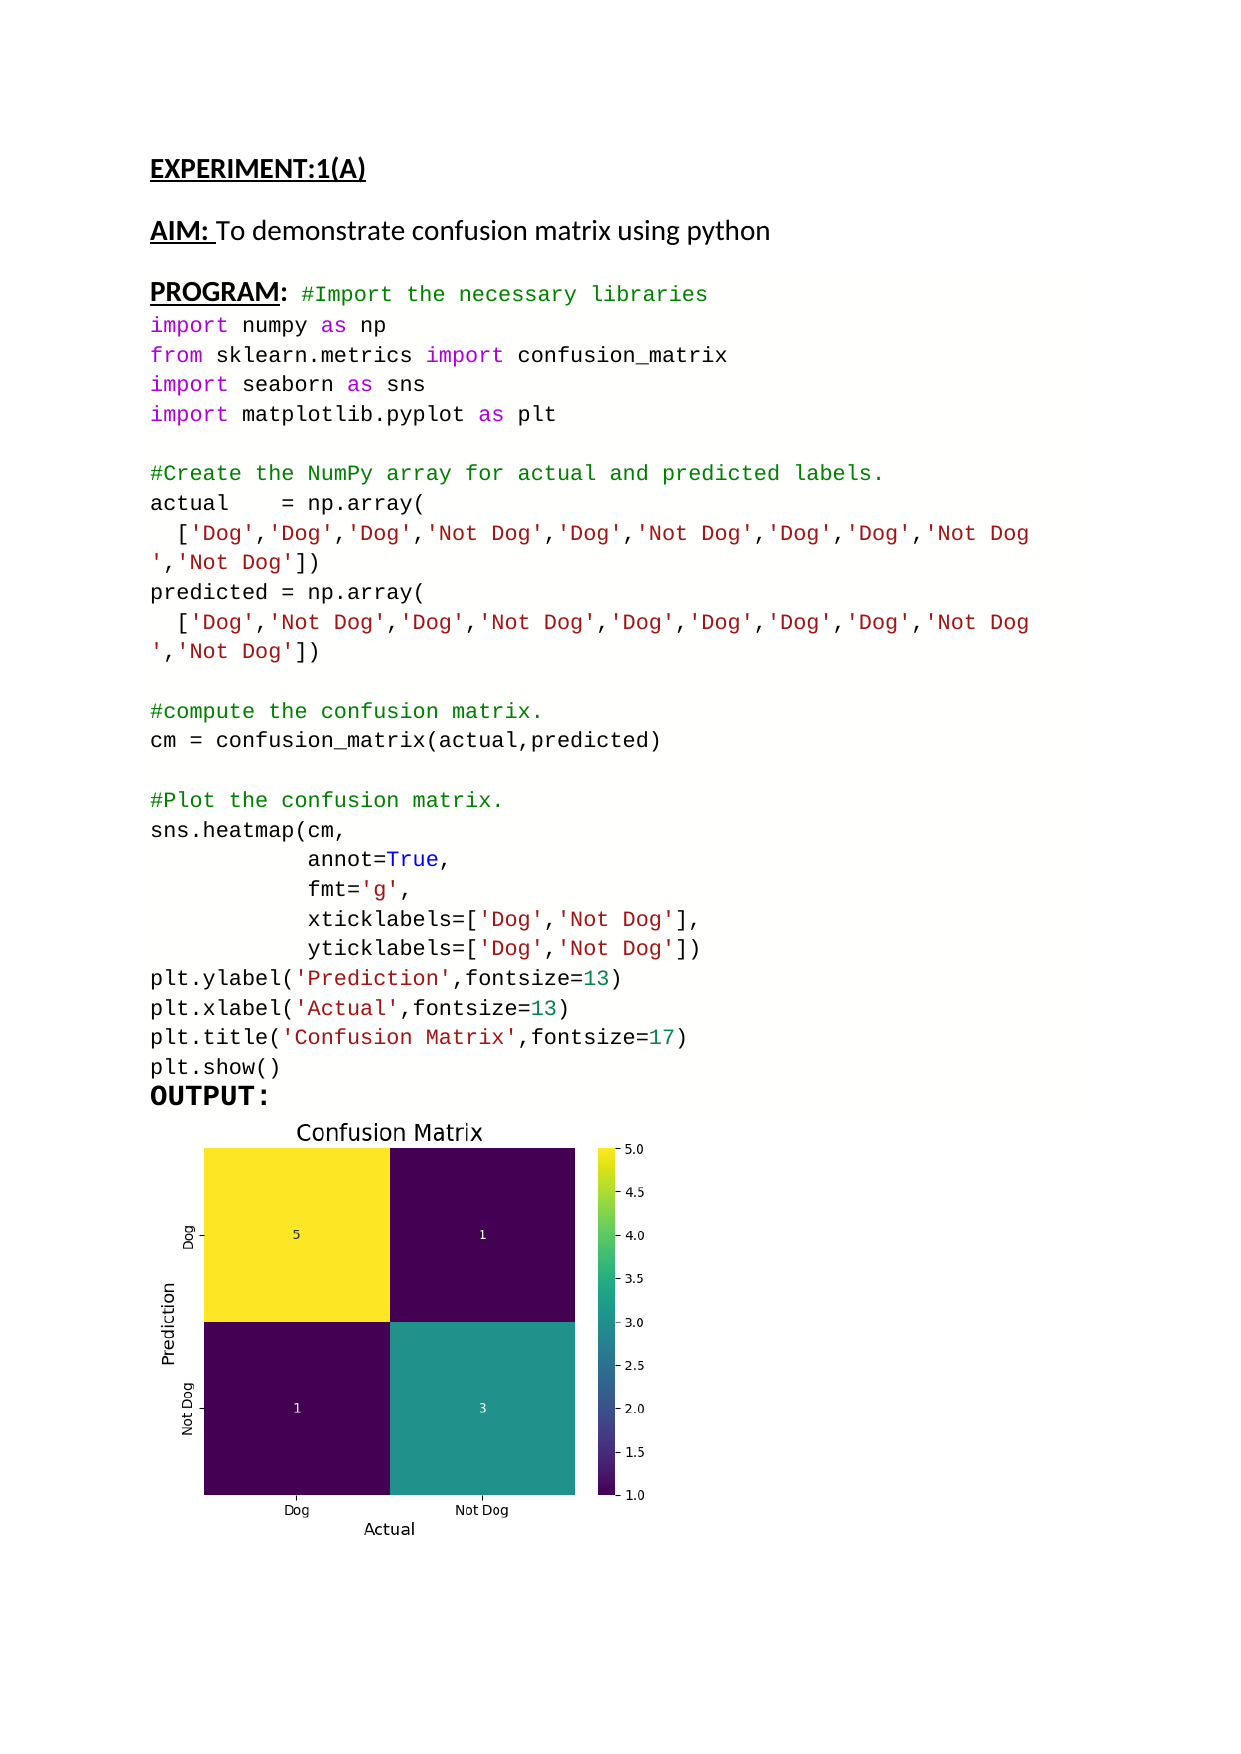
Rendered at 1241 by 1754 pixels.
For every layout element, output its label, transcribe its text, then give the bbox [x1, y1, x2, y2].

text #Create the NumPy array for actual and predicted labels. [150, 458, 1090, 487]
text predicted = np.array( [150, 576, 1090, 606]
text OUTPUT: [150, 1081, 1090, 1114]
text import matplotlib.pyplot as plt [150, 398, 1090, 428]
text fmt='g', [150, 873, 1090, 903]
text sns.heatmap(cm, [150, 814, 1090, 843]
text PROGRAM: #Import the necessary libraries [150, 273, 1090, 309]
text plt.xlabel('Actual',fontsize=13) [150, 992, 1090, 1022]
text AIM: To demonstrate confusion matrix using python [150, 212, 1090, 247]
picture [150, 1114, 654, 1548]
text import seaborn as sns [150, 368, 1090, 398]
text #Plot the confusion matrix. [150, 784, 1090, 814]
text #compute the confusion matrix. [150, 695, 1090, 725]
text ['Dog','Not Dog','Dog','Not Dog','Dog','Dog','Dog','Dog','Not Dog','Not Dog']) [150, 606, 1090, 665]
text actual = np.array( [150, 487, 1090, 517]
text annot=True, [150, 843, 1090, 873]
text EXPERIMENT:1(A) [150, 150, 1090, 186]
text xticklabels=['Dog','Not Dog'], [150, 903, 1090, 933]
text yticklabels=['Dog','Not Dog']) [150, 933, 1090, 962]
text import numpy as np [150, 309, 1090, 339]
text ['Dog','Dog','Dog','Not Dog','Dog','Not Dog','Dog','Dog','Not Dog','Not Dog']) [150, 517, 1090, 576]
text cm = confusion_matrix(actual,predicted) [150, 725, 1090, 754]
text from sklearn.metrics import confusion_matrix [150, 339, 1090, 368]
text plt.ylabel('Prediction',fontsize=13) [150, 962, 1090, 992]
text plt.show() [150, 1051, 1090, 1081]
text plt.title('Confusion Matrix',fontsize=17) [150, 1022, 1090, 1051]
